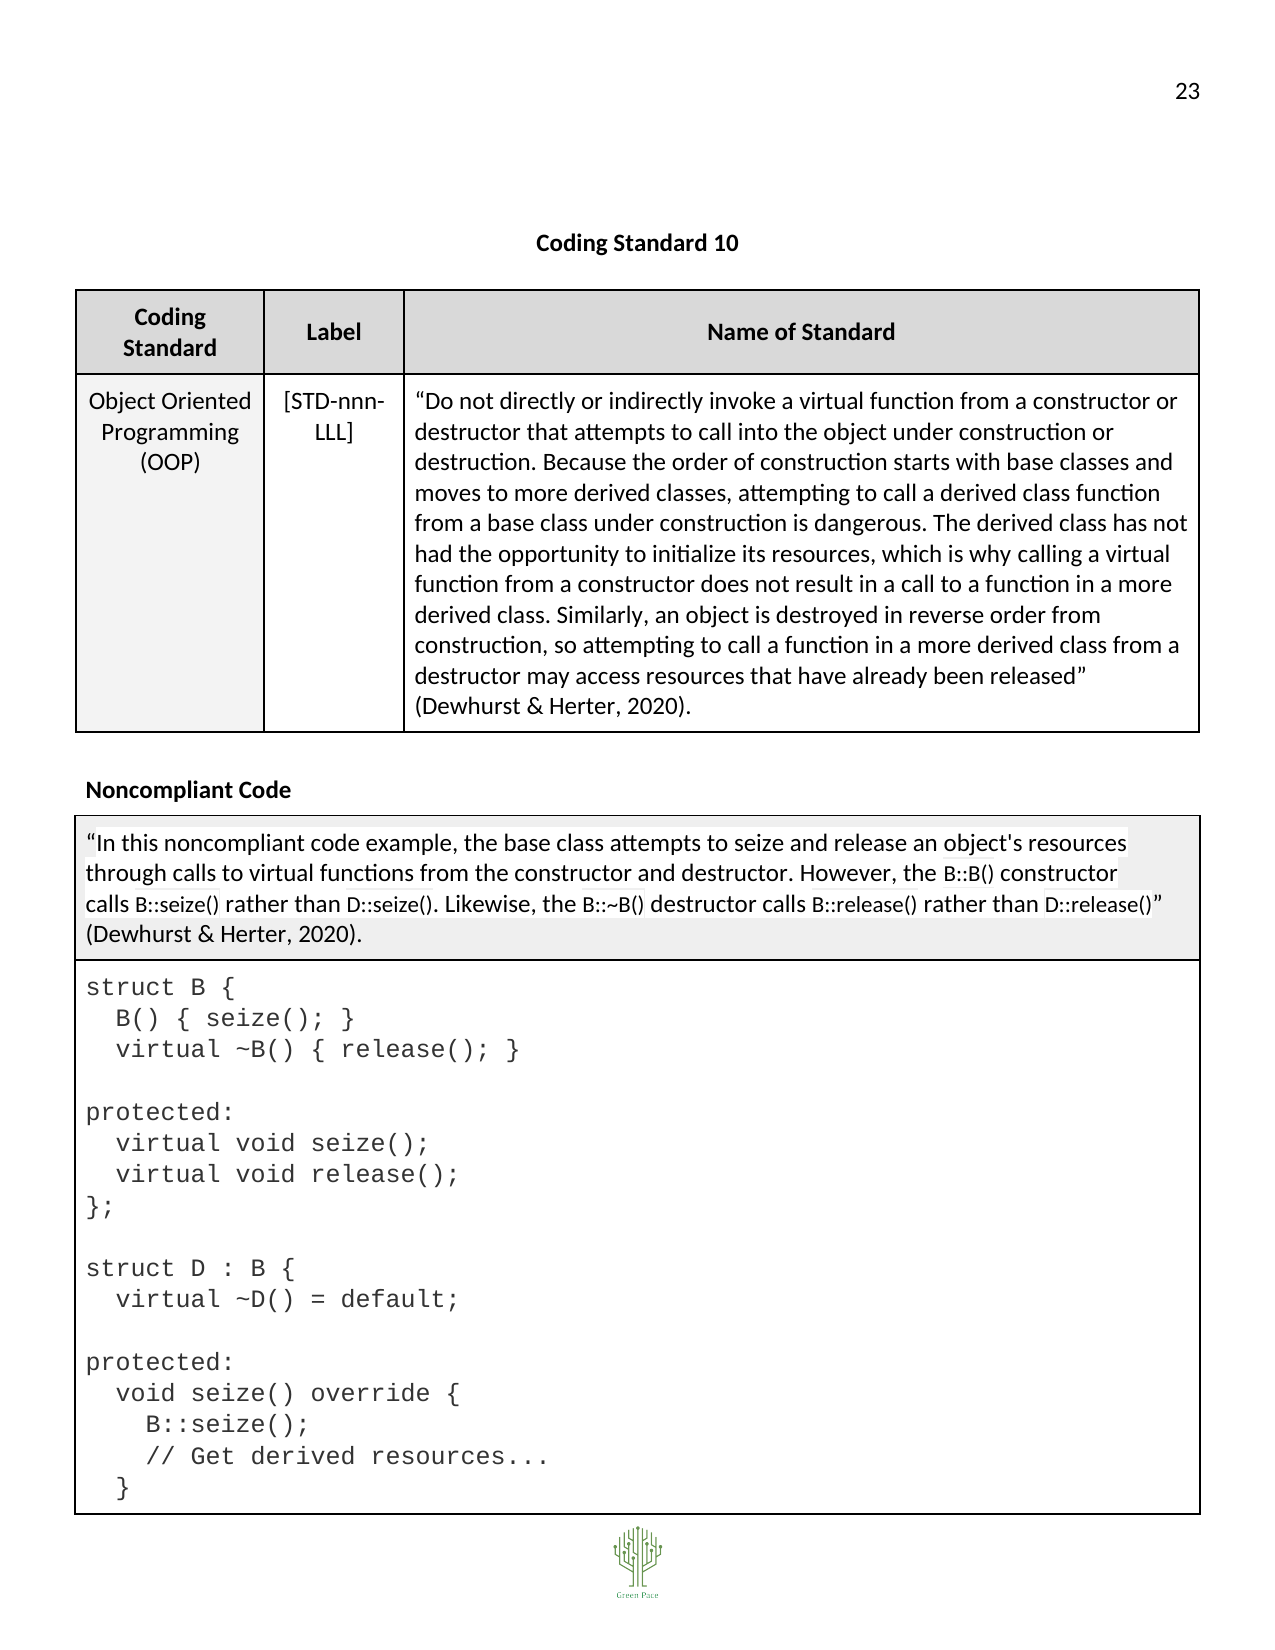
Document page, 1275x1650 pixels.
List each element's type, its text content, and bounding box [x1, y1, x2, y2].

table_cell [76, 961, 1199, 1513]
table_header Coding Standard [77, 291, 263, 373]
table_header Noncompliant Code [75, 764, 1200, 815]
picture [605, 1521, 670, 1606]
table_header Label [265, 291, 403, 373]
table_cell [STD-nnn-LLL] [265, 375, 403, 731]
subtitle Coding Standard 10 [75, 228, 1200, 258]
table_header Name of Standard [405, 291, 1198, 373]
table_cell “In this noncompliant code example, the base class attempts to seize and release an object's resources through calls to virtual functions from the constructor and destructor. However, the B::B() constructor calls B::seize() rather than D::seize(). Likewise, the B::~B() destructor calls B::release() rather than D::release()” (Dewhurst & Herter, 2020). [76, 816, 1199, 959]
table_cell “Do not directly or indirectly invoke a virtual function from a constructor or destructor that attempts to call into the object under construction or destruction. Because the order of construction starts with base classes and moves to more derived classes, attempting to call a derived class function from a base class under construction is dangerous. The derived class has not had the opportunity to initialize its resources, which is why calling a virtual function from a constructor does not result in a call to a function in a more derived class. Similarly, an object is destroyed in reverse order from construction, so attempting to call a function in a more derived class from a destructor may access resources that have already been released” (Dewhurst & Herter, 2020). [405, 375, 1198, 731]
table_cell Object Oriented Programming (OOP) [77, 375, 263, 731]
